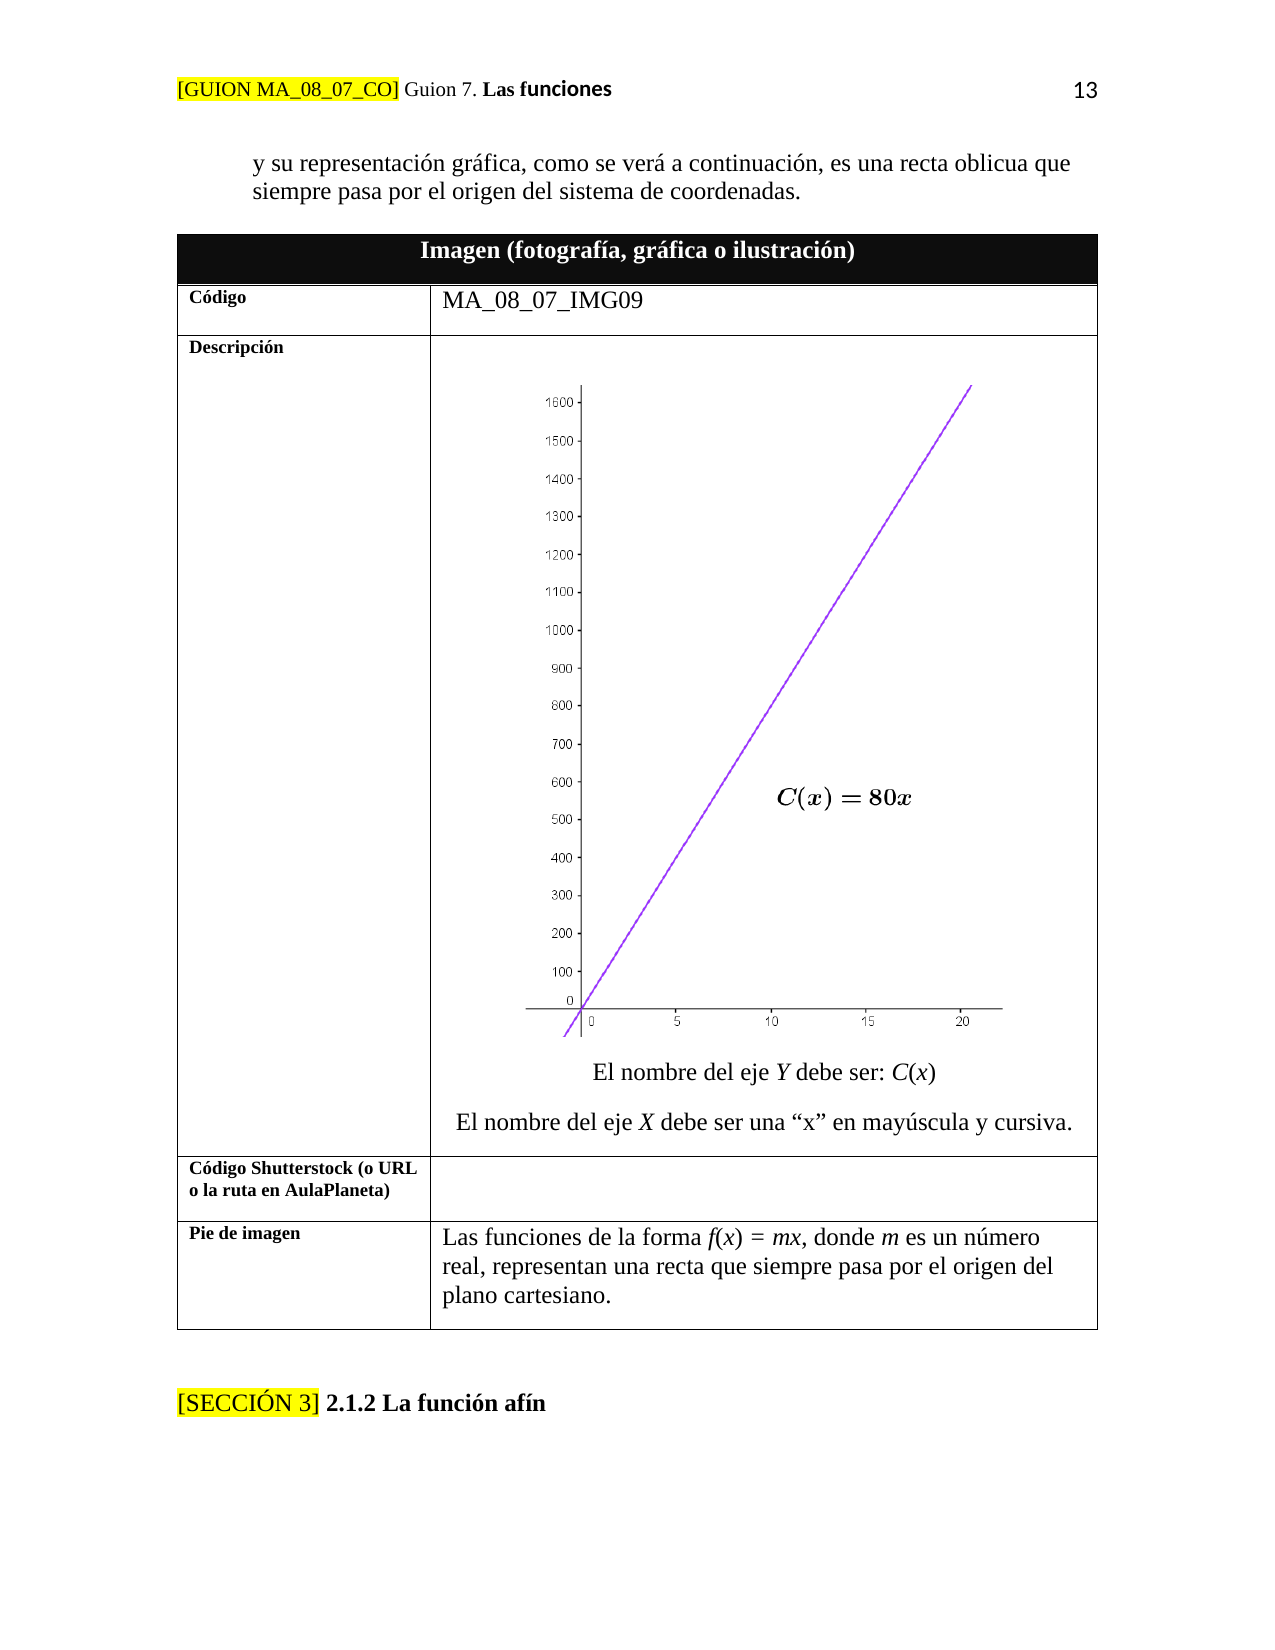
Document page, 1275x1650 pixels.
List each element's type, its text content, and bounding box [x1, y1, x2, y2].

text [SECCIÓN 3] 2.1.2 La función afín [319, 1388, 1098, 1417]
table_cell Descripción [178, 336, 430, 1156]
table_cell [431, 1157, 1097, 1221]
picture [525, 385, 1003, 1037]
table_cell Código [178, 286, 430, 335]
table_header Imagen (fotografía, gráfica o ilustración) [178, 235, 1097, 284]
table_cell Pie de imagen [178, 1222, 430, 1329]
table_cell Las funciones de la forma f(x) = mx, donde m es un número real, representan una recta que siempre pasa por el origen del plano cartesiano. [431, 1222, 1097, 1329]
table_cell El nombre del eje Y debe ser: C(x) El nombre del eje X debe ser una “x” en mayúscula y cursiva. [431, 336, 1097, 1156]
table_cell Código Shutterstock (o URL o la ruta en AulaPlaneta) [178, 1157, 430, 1221]
table_cell MA_08_07_IMG09 [431, 286, 1097, 335]
